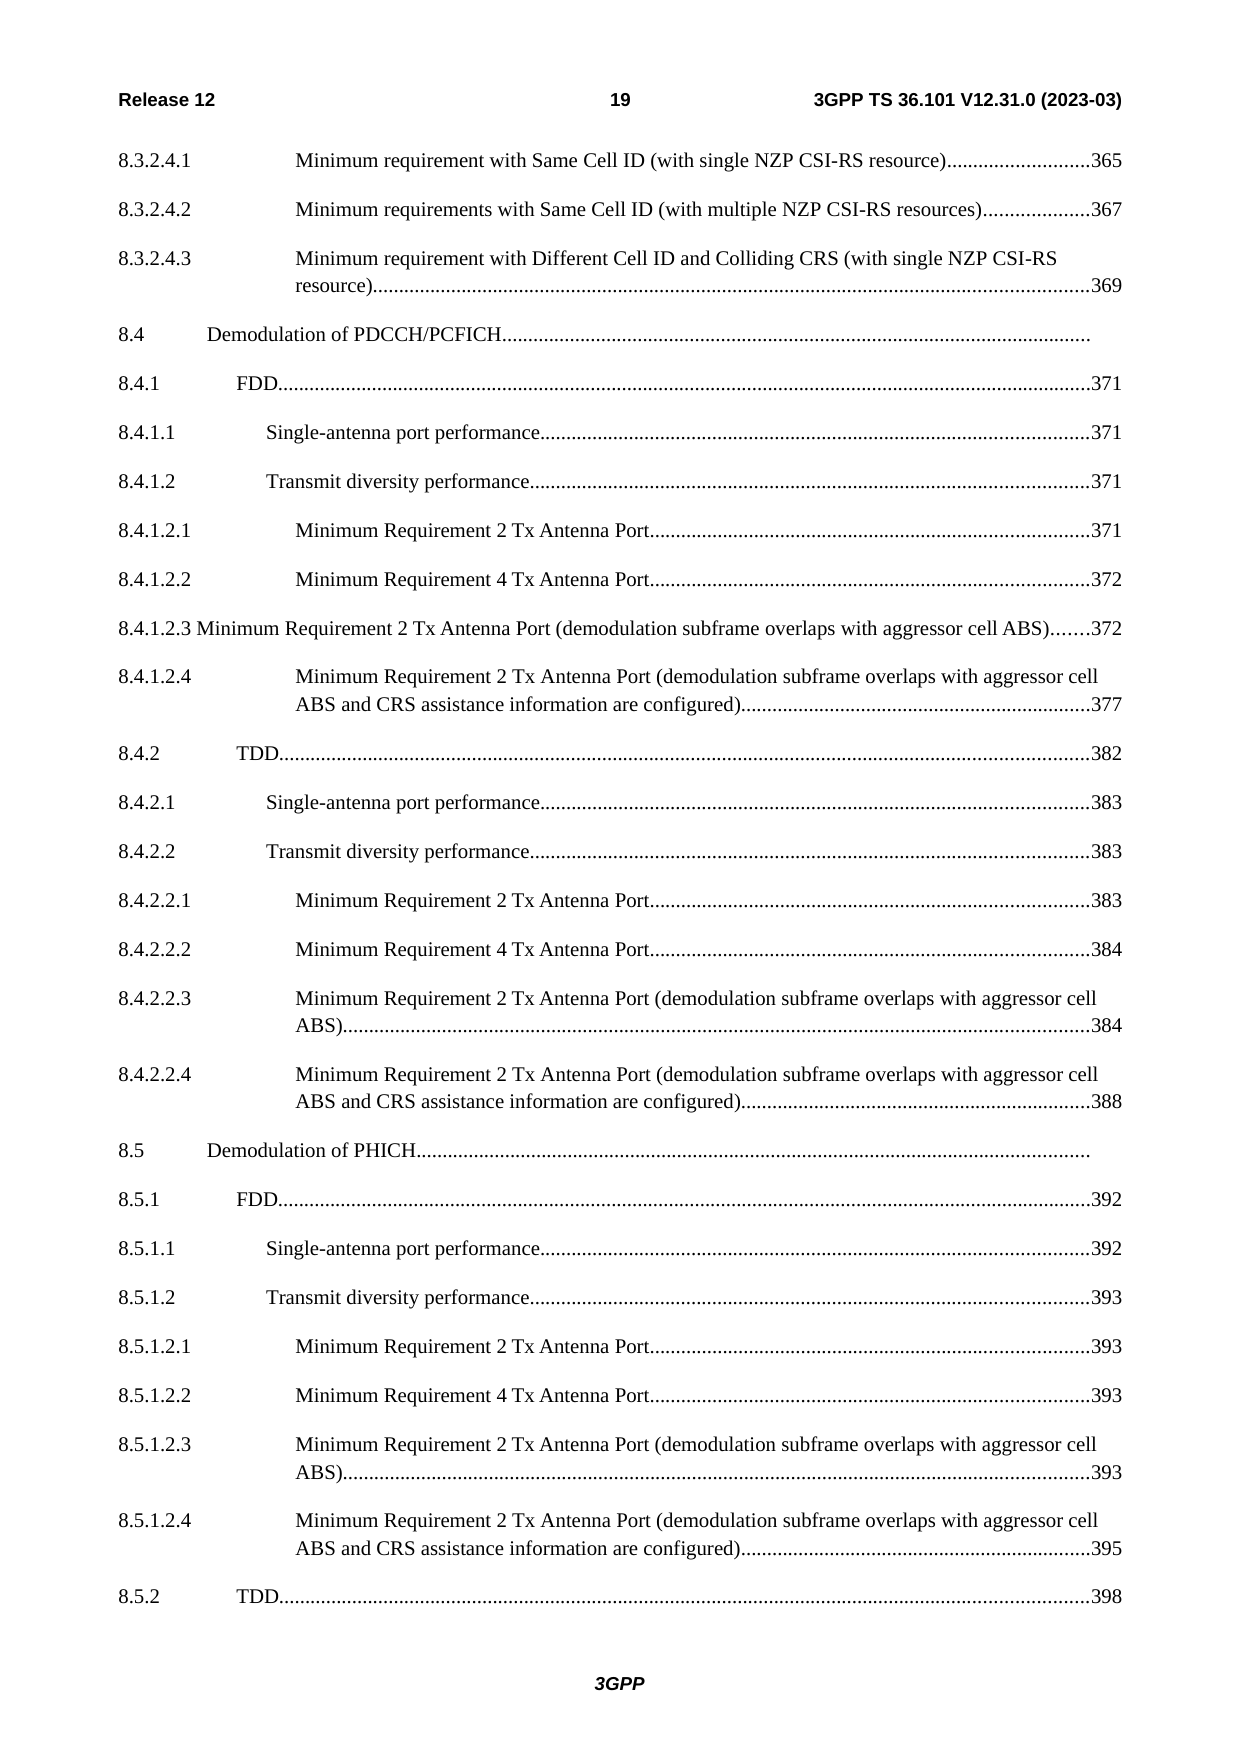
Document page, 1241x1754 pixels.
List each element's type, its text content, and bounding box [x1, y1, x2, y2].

text 8.3.2.4.3 Minimum requirement with Different Cell ID and Colliding CRS (with single NZP CSI-RS resource) 369 [118, 246, 1122, 297]
text 8.4.1 FDD 371 [118, 371, 1122, 395]
text 8.5.1.2.3 Minimum Requirement 2 Tx Antenna Port (demodulation subframe overlaps with aggressor cell ABS) 393 [118, 1432, 1122, 1484]
text 8.4.2.2.1 Minimum Requirement 2 Tx Antenna Port 383 [118, 888, 1122, 912]
text 8.5.1.2.1 Minimum Requirement 2 Tx Antenna Port 393 [118, 1334, 1122, 1358]
text 8.4.2.1 Single-antenna port performance 383 [118, 789, 1122, 814]
text 8.4.1.2.1 Minimum Requirement 2 Tx Antenna Port 371 [118, 518, 1122, 542]
text 8.5 Demodulation of PHICH 392 [118, 1138, 1078, 1162]
text 8.4.1.1 Single-antenna port performance 371 [118, 420, 1122, 444]
text 8.4.2.2.4 Minimum Requirement 2 Tx Antenna Port (demodulation subframe overlaps with aggressor cell ABS and CRS assistance information are configured) 388 [118, 1062, 1122, 1113]
text 8.4.1.2.4 Minimum Requirement 2 Tx Antenna Port (demodulation subframe overlaps with aggressor cell ABS and CRS assistance information are configured) 377 [118, 664, 1122, 716]
text 8.4.2 TDD 382 [118, 741, 1122, 764]
text 8.5.1.2 Transmit diversity performance 393 [118, 1285, 1122, 1309]
text 8.5.2 TDD 398 [118, 1584, 1122, 1608]
text 8.5.1 FDD 392 [118, 1187, 1122, 1211]
text 8.5.1.2.2 Minimum Requirement 4 Tx Antenna Port 393 [118, 1383, 1122, 1407]
text 8.3.2.4.1 Minimum requirement with Same Cell ID (with single NZP CSI-RS resource) 365 [118, 147, 1122, 172]
text 8.3.2.4.2 Minimum requirements with Same Cell ID (with multiple NZP CSI-RS resources) 367 [118, 197, 1122, 221]
text 8.4.2.2.2 Minimum Requirement 4 Tx Antenna Port 384 [118, 937, 1122, 961]
text 8.4.2.2 Transmit diversity performance 383 [118, 839, 1122, 863]
text 8.4.1.2 Transmit diversity performance 371 [118, 469, 1122, 493]
text 8.4.2.2.3 Minimum Requirement 2 Tx Antenna Port (demodulation subframe overlaps with aggressor cell ABS) 384 [118, 986, 1122, 1037]
text 8.4 Demodulation of PDCCH/PCFICH 371 [118, 322, 1078, 346]
text 8.4.1.2.3 Minimum Requirement 2 Tx Antenna Port (demodulation subframe overlaps with aggressor cell ABS) 372 [118, 616, 1122, 640]
text 8.4.1.2.2 Minimum Requirement 4 Tx Antenna Port 372 [118, 567, 1122, 591]
text 8.5.1.1 Single-antenna port performance 392 [118, 1236, 1122, 1260]
text 8.5.1.2.4 Minimum Requirement 2 Tx Antenna Port (demodulation subframe overlaps with aggressor cell ABS and CRS assistance information are configured) 395 [118, 1508, 1122, 1560]
